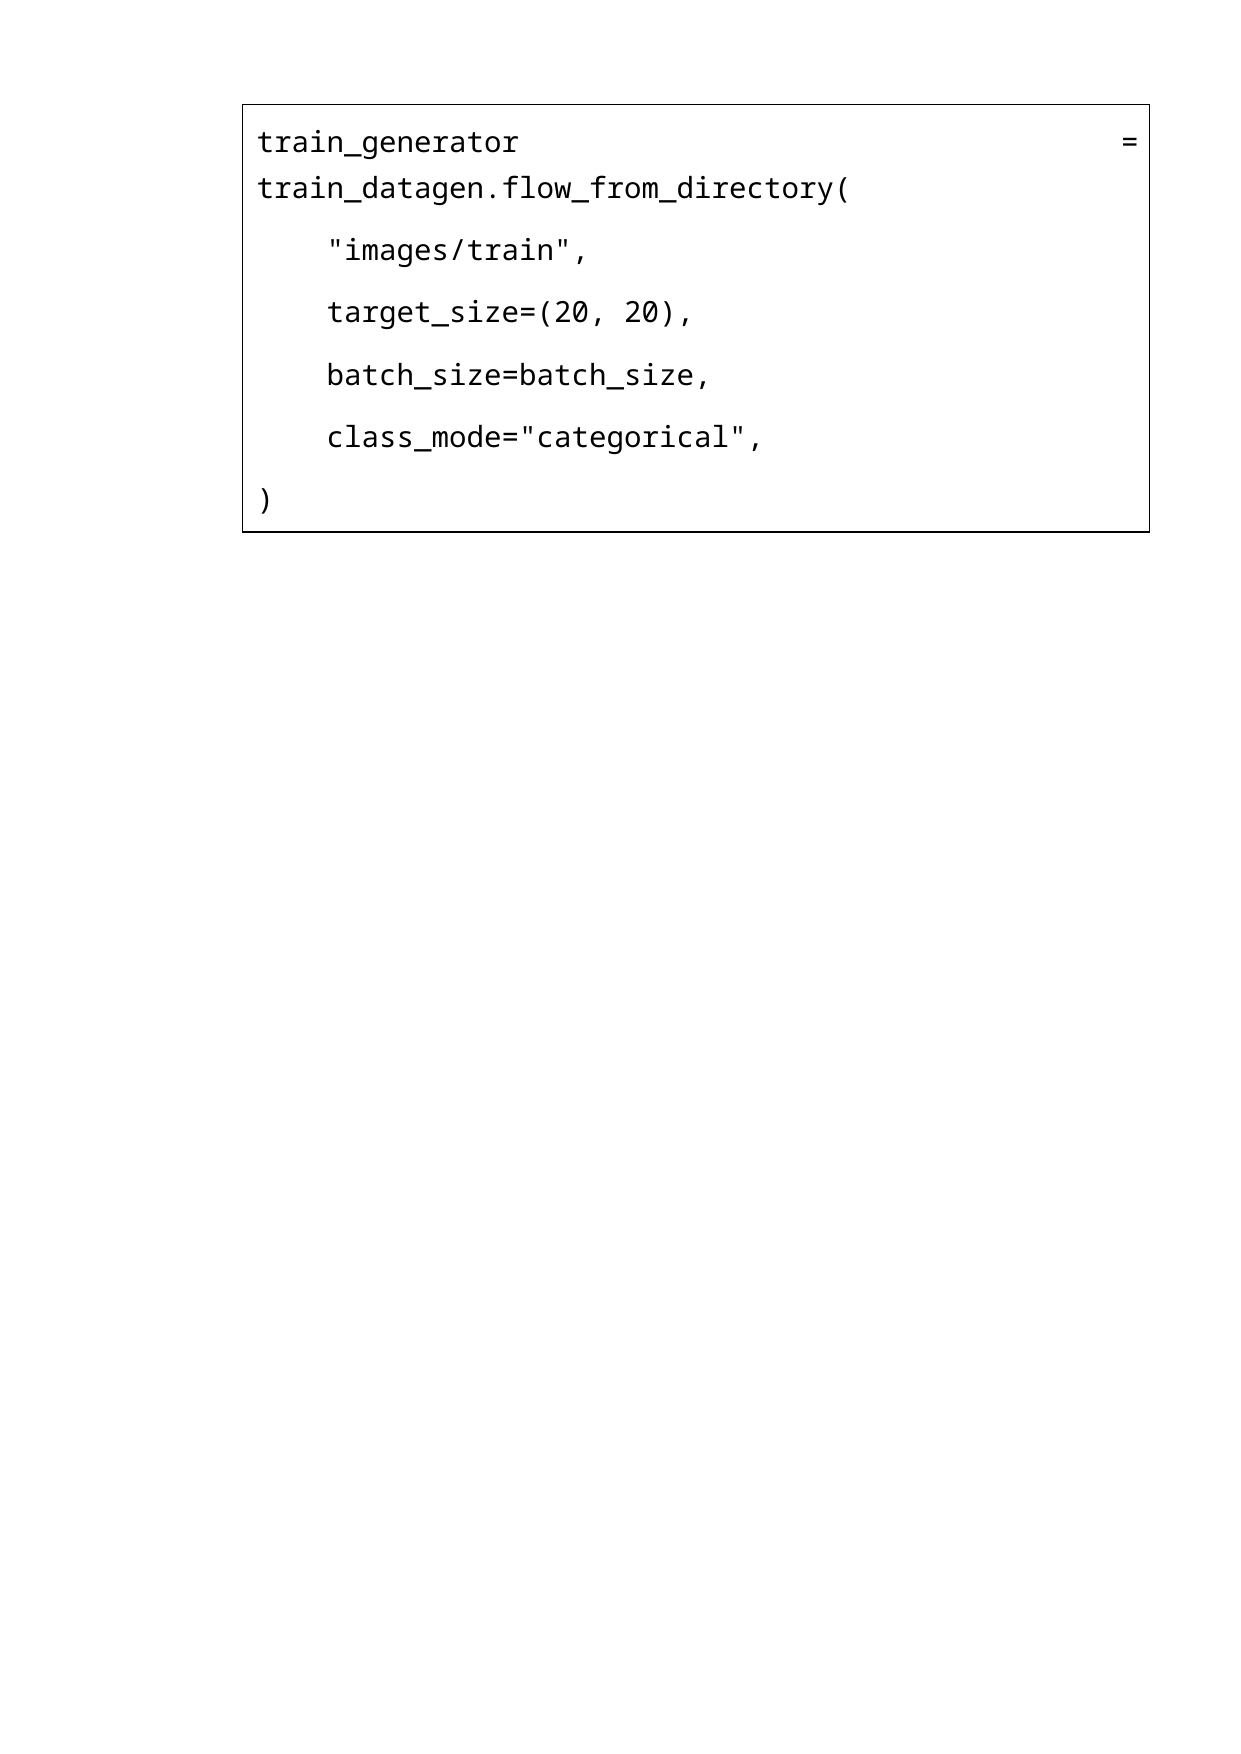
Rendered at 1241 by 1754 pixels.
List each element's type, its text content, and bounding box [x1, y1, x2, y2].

table_header train_generator = train_datagen.flow_from_directory( "images/train", target_size=(20, 20), batch_size=batch_size, class_mode="categorical", ) [243, 105, 1149, 531]
